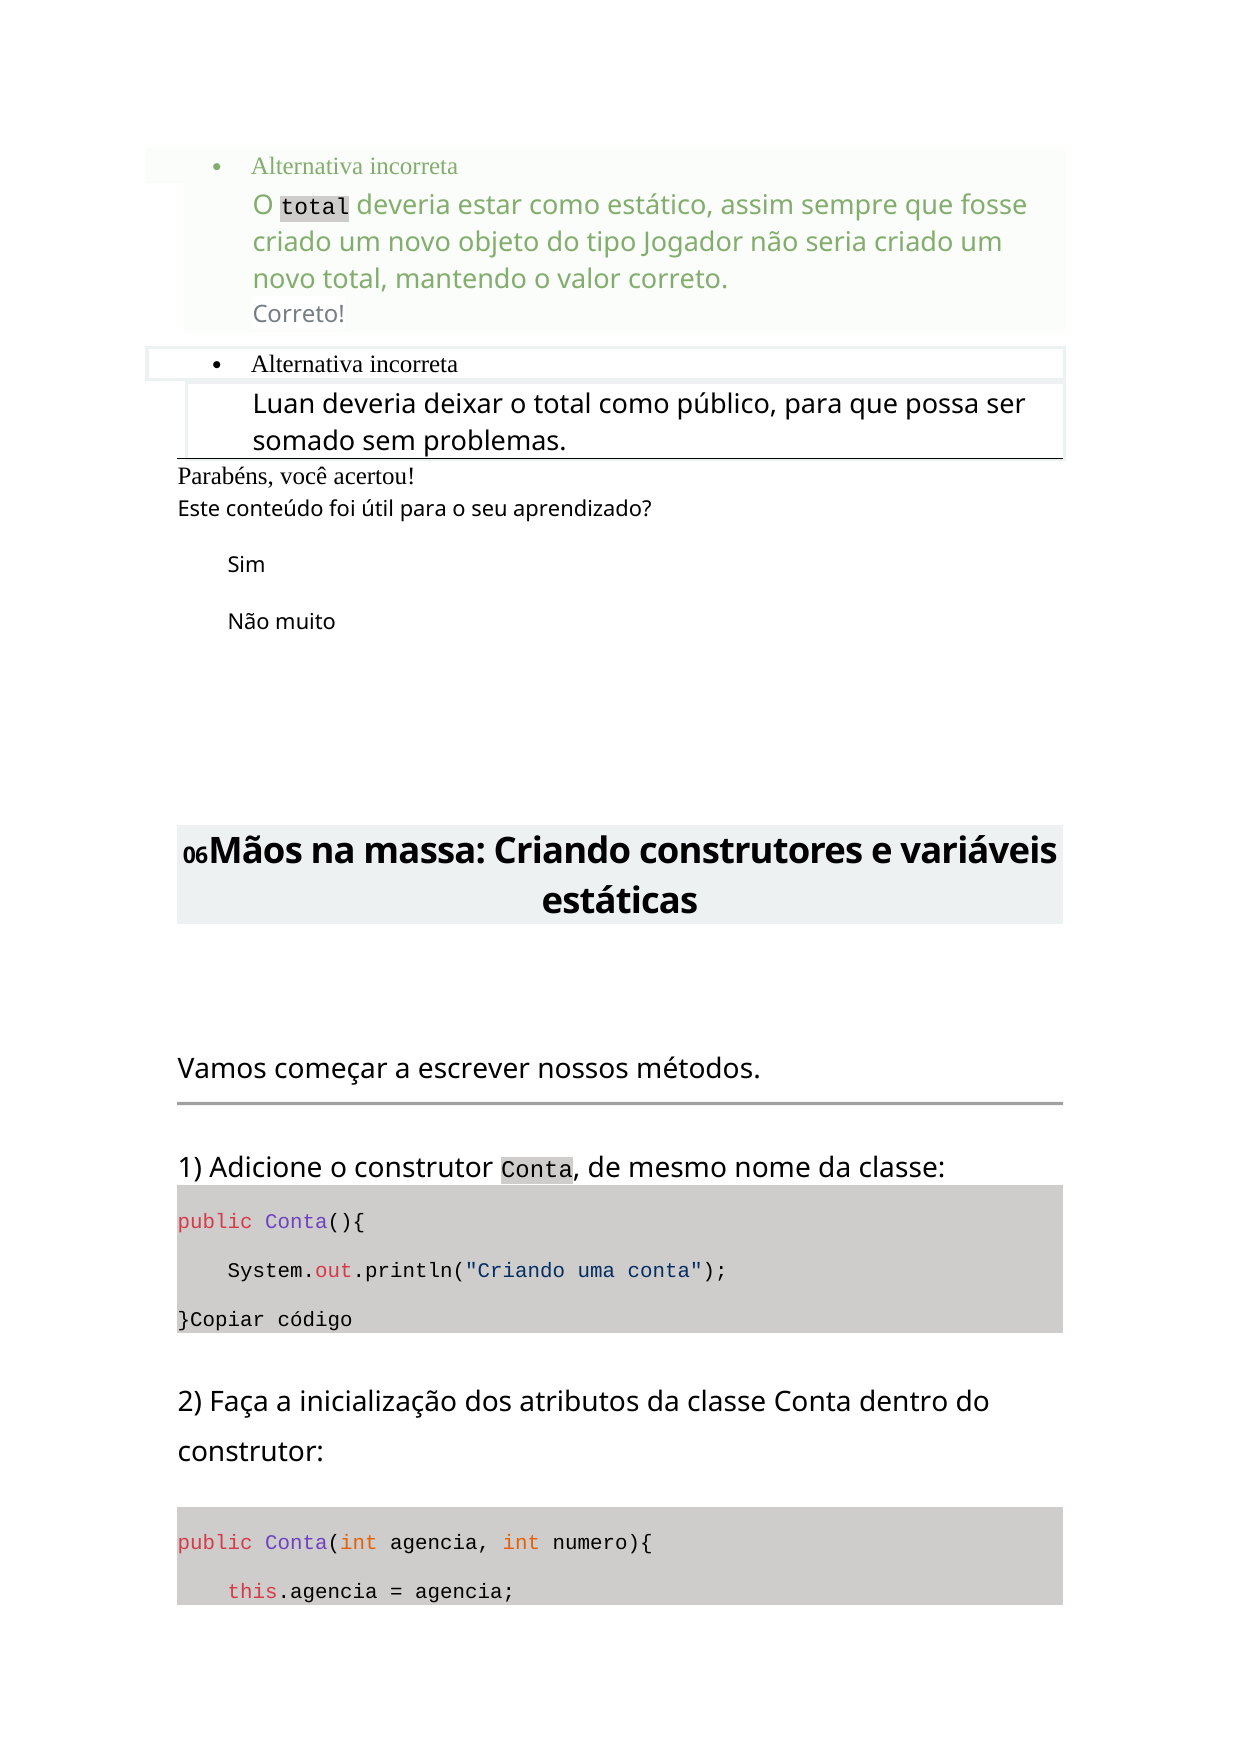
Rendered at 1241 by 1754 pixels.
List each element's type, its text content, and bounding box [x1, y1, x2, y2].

text 2) Faça a inicialização dos atributos da classe Conta dentro do construtor: [177, 1371, 1063, 1469]
list Alternativa incorreta [149, 349, 1063, 378]
text Vamos começar a escrever nossos métodos. [177, 1037, 1063, 1087]
text }Copiar código [177, 1284, 1063, 1333]
text public Conta(int agencia, int numero){ [177, 1507, 1063, 1556]
text 06Mãos na massa: Criando construtores e variáveis estáticas [177, 825, 1063, 924]
text public Conta(){ [177, 1185, 1063, 1234]
text Este conteúdo foi útil para o seu aprendizado? [177, 490, 1063, 523]
list Alternativa incorreta [149, 151, 1063, 179]
text this.agencia = agencia; [177, 1556, 1063, 1605]
text Não muito [177, 579, 1063, 636]
text System.out.println("Criando uma conta"); [177, 1234, 1063, 1284]
text 1) Adicione o construtor Conta, de mesmo nome da classe: [177, 1136, 1063, 1185]
text Luan deveria deixar o total como público, para que possa ser somado sem problemas. [188, 384, 1063, 458]
text Sim [177, 523, 1063, 579]
text O total deveria estar como estático, assim sempre que fosse criado um novo objeto do tipo Jogador não seria criado um novo total, mantendo o valor correto. [188, 186, 1063, 293]
text Parabéns, você acertou! [177, 461, 1063, 490]
text Correto! [188, 293, 1063, 329]
